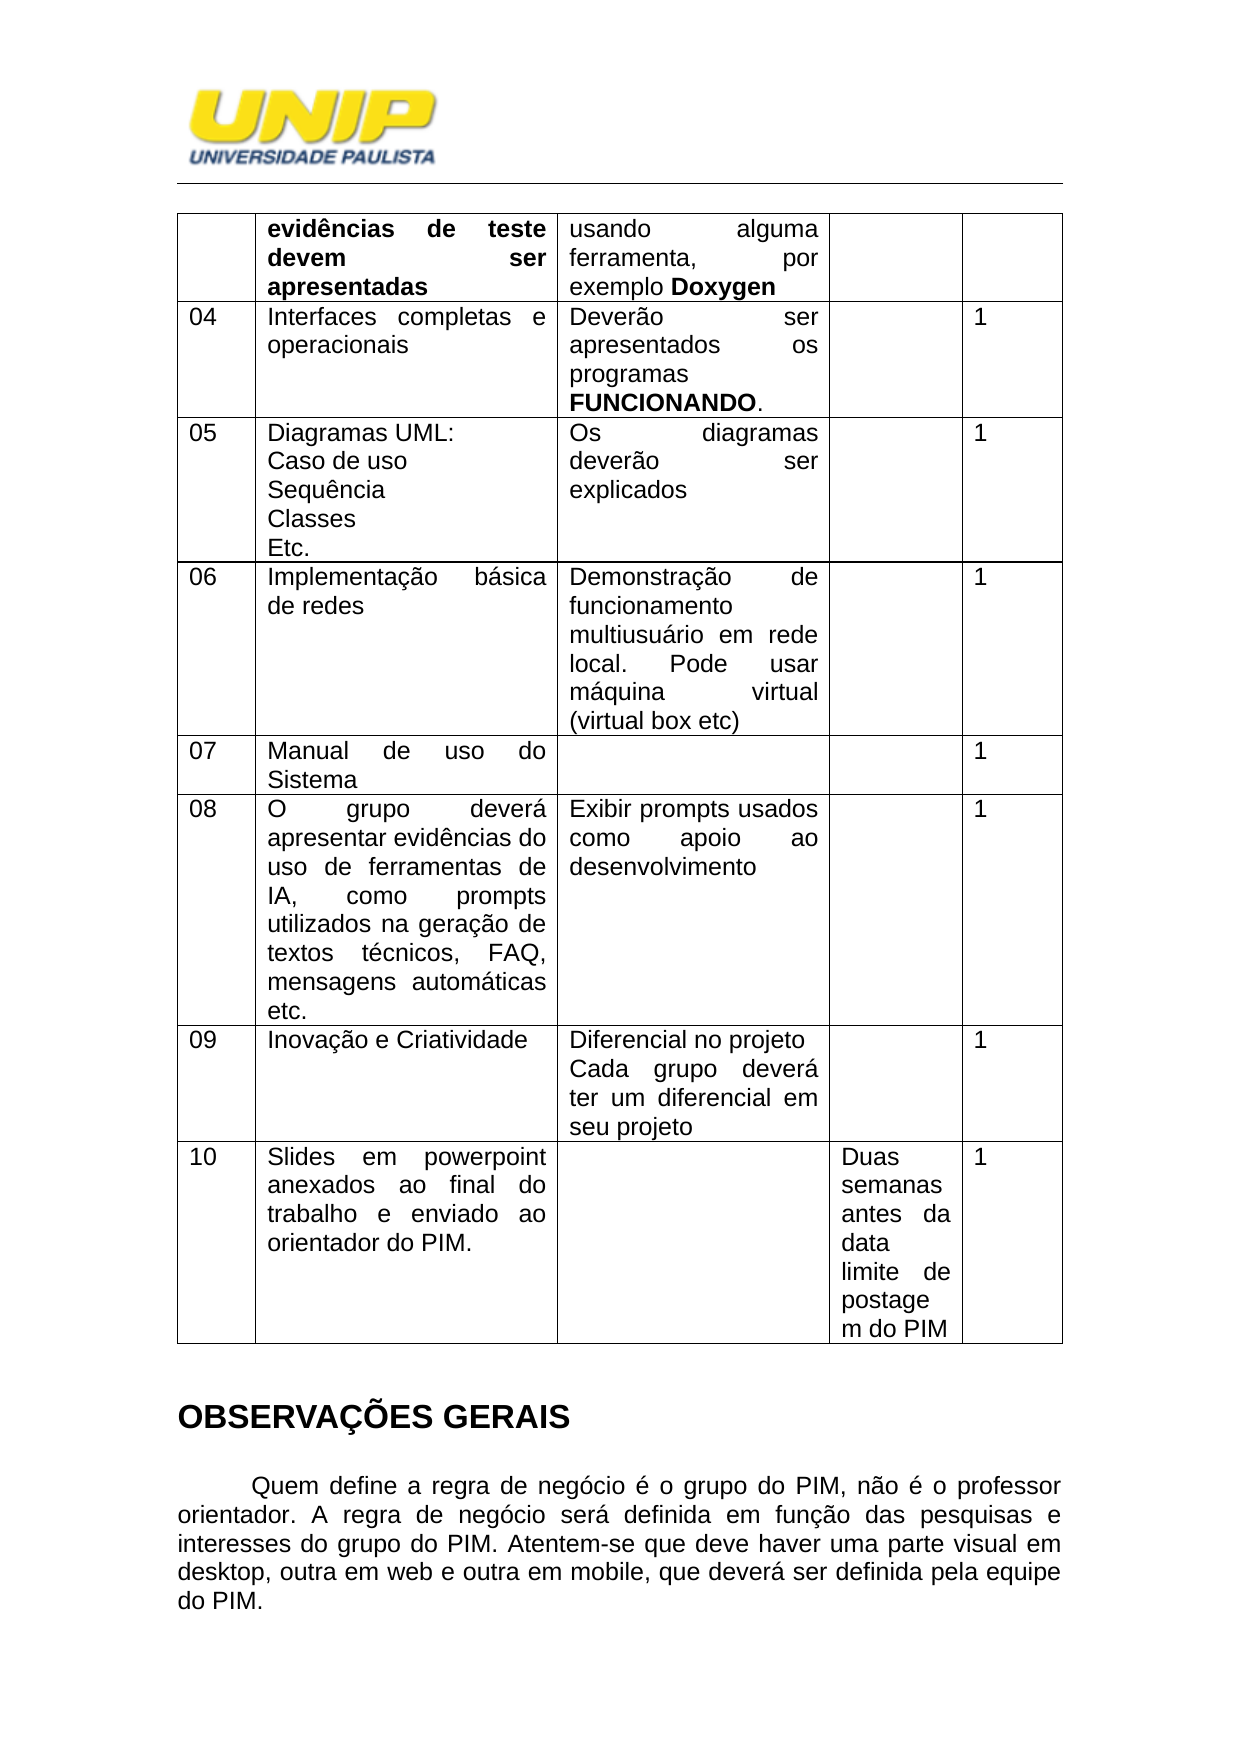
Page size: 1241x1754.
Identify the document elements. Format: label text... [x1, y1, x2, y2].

table_cell Código-fonte funcional, comentado e validado - evidências de teste devem ser apresentadas [256, 214, 557, 301]
table_cell 1 [963, 1026, 1062, 1141]
table_cell [830, 214, 962, 301]
table_cell [830, 1026, 962, 1141]
table_cell 1 [963, 302, 1062, 417]
table_cell Manual de uso do Sistema [256, 736, 557, 793]
table_cell Slides em powerpoint anexados ao final do trabalho e enviado ao orientador do PIM. [256, 1142, 557, 1343]
table_cell 07 [178, 736, 255, 793]
table_cell [830, 302, 962, 417]
table_cell Deverá ser gerada documentação usando alguma ferramenta, por exemplo Doxygen [558, 214, 829, 301]
table_cell [830, 563, 962, 735]
table_cell Deverão ser apresentados os programas FUNCIONANDO. [558, 302, 829, 417]
table_cell Demonstração de funcionamento multiusuário em rede local. Pode usar máquina virtual (virtual box etc) [558, 563, 829, 735]
table_cell 09 [178, 1026, 255, 1141]
table_cell Duas semanas antes da data limite de postagem do PIM [830, 1142, 962, 1343]
table_cell 10 [178, 1142, 255, 1343]
table_cell 1 [963, 795, 1062, 1024]
table_cell [558, 736, 829, 793]
table_cell 04 [178, 302, 255, 417]
table_cell Diferencial no projeto Cada grupo deverá ter um diferencial em seu projeto [558, 1026, 829, 1141]
table_cell 08 [178, 795, 255, 1024]
table_cell 05 [178, 418, 255, 561]
table_cell 1 [963, 418, 1062, 561]
table_cell 1 [963, 736, 1062, 793]
table_cell Inovação e Criatividade [256, 1026, 557, 1141]
table_cell [830, 736, 962, 793]
table_cell Os diagramas deverão ser explicados [558, 418, 829, 561]
table_cell 03 [178, 214, 255, 301]
table_cell 06 [178, 563, 255, 735]
picture [177, 73, 448, 182]
table_cell [830, 418, 962, 561]
table_cell O grupo deverá apresentar evidências do uso de ferramentas de IA, como prompts utilizados na geração de textos técnicos, FAQ, mensagens automáticas etc. [256, 795, 557, 1024]
table_cell Exibir prompts usados como apoio ao desenvolvimento [558, 795, 829, 1024]
table_cell Diagramas UML: Caso de uso Sequência Classes Etc. [256, 418, 557, 561]
table_cell Interfaces completas e operacionais [256, 302, 557, 417]
table_cell Implementação básica de redes [256, 563, 557, 735]
table_cell [830, 795, 962, 1024]
subtitle OBSERVAÇÕES GERAIS [177, 1398, 1063, 1436]
table_cell [558, 1142, 829, 1343]
text Quem define a regra de negócio é o grupo do PIM, não é o professor orientador. A regra de negócio será definida em função das pesquisas e interesses do grupo do PIM. Atentem-se que deve haver uma parte visual em desktop, outra em web e outra em mobile, que deverá ser definida pela equipe do PIM. [177, 1471, 1063, 1615]
table_cell 1 [963, 563, 1062, 735]
table_cell 1 [963, 1142, 1062, 1343]
table_cell 1 [963, 214, 1062, 301]
